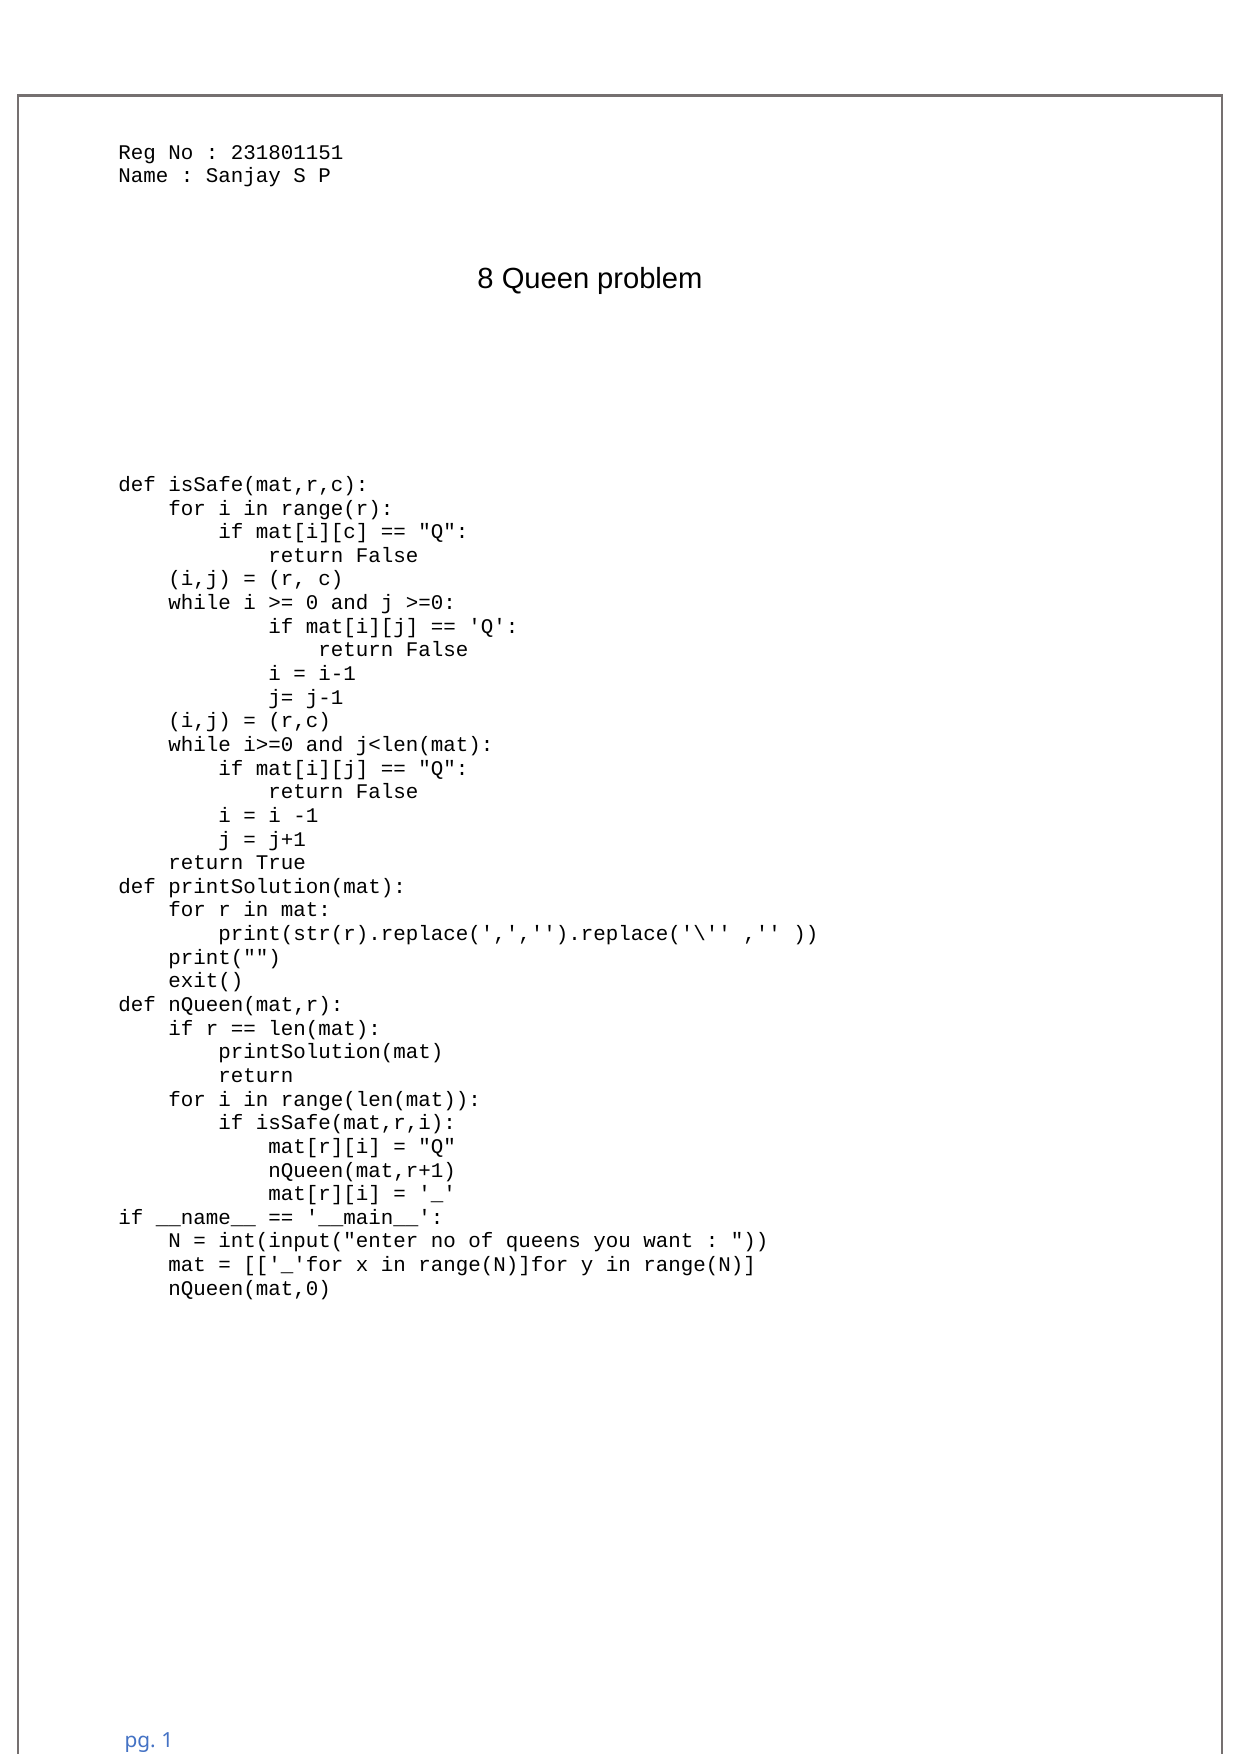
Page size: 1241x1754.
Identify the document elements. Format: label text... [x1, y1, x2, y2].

text i = i -1 [118, 805, 1122, 828]
text nQueen(mat,0) [118, 1278, 1122, 1301]
text for i in range(len(mat)): [118, 1089, 1122, 1112]
text nQueen(mat,r+1) [118, 1159, 1122, 1183]
text if isSafe(mat,r,i): [118, 1112, 1122, 1136]
text print("") [118, 947, 1122, 970]
text for r in mat: [118, 899, 1122, 923]
text j= j-1 [118, 687, 1122, 710]
text if r == len(mat): [118, 1018, 1122, 1041]
subtitle 8 Queen problem [118, 261, 1122, 295]
text Name : Sanjay S P [118, 165, 1122, 189]
text return False [118, 781, 1122, 805]
text return False [118, 639, 1122, 663]
text def isSafe(mat,r,c): [118, 474, 1122, 497]
text while i>=0 and j<len(mat): [118, 734, 1122, 758]
text exit() [118, 970, 1122, 994]
text if mat[i][j] == "Q": [118, 758, 1122, 781]
text def printSolution(mat): [118, 876, 1122, 899]
text j = j+1 [118, 828, 1122, 852]
text return False [118, 545, 1122, 568]
text printSolution(mat) [118, 1041, 1122, 1065]
text mat[r][i] = "Q" [118, 1136, 1122, 1159]
text if mat[i][c] == "Q": [118, 521, 1122, 545]
text return [118, 1065, 1122, 1089]
text i = i-1 [118, 663, 1122, 687]
text while i >= 0 and j >=0: [118, 592, 1122, 616]
text (i,j) = (r, c) [118, 568, 1122, 592]
text Reg No : 231801151 [118, 142, 1122, 165]
text print(str(r).replace(',','').replace('\'' ,'' )) [118, 923, 1122, 947]
text N = int(input("enter no of queens you want : ")) [118, 1231, 1122, 1254]
text if __name__ == '__main__': [118, 1207, 1122, 1231]
text for i in range(r): [118, 497, 1122, 521]
text if mat[i][j] == 'Q': [118, 616, 1122, 639]
text def nQueen(mat,r): [118, 994, 1122, 1018]
text mat = [['_'for x in range(N)]for y in range(N)] [118, 1254, 1122, 1278]
text return True [118, 852, 1122, 876]
text mat[r][i] = '_' [118, 1183, 1122, 1207]
text (i,j) = (r,c) [118, 710, 1122, 734]
